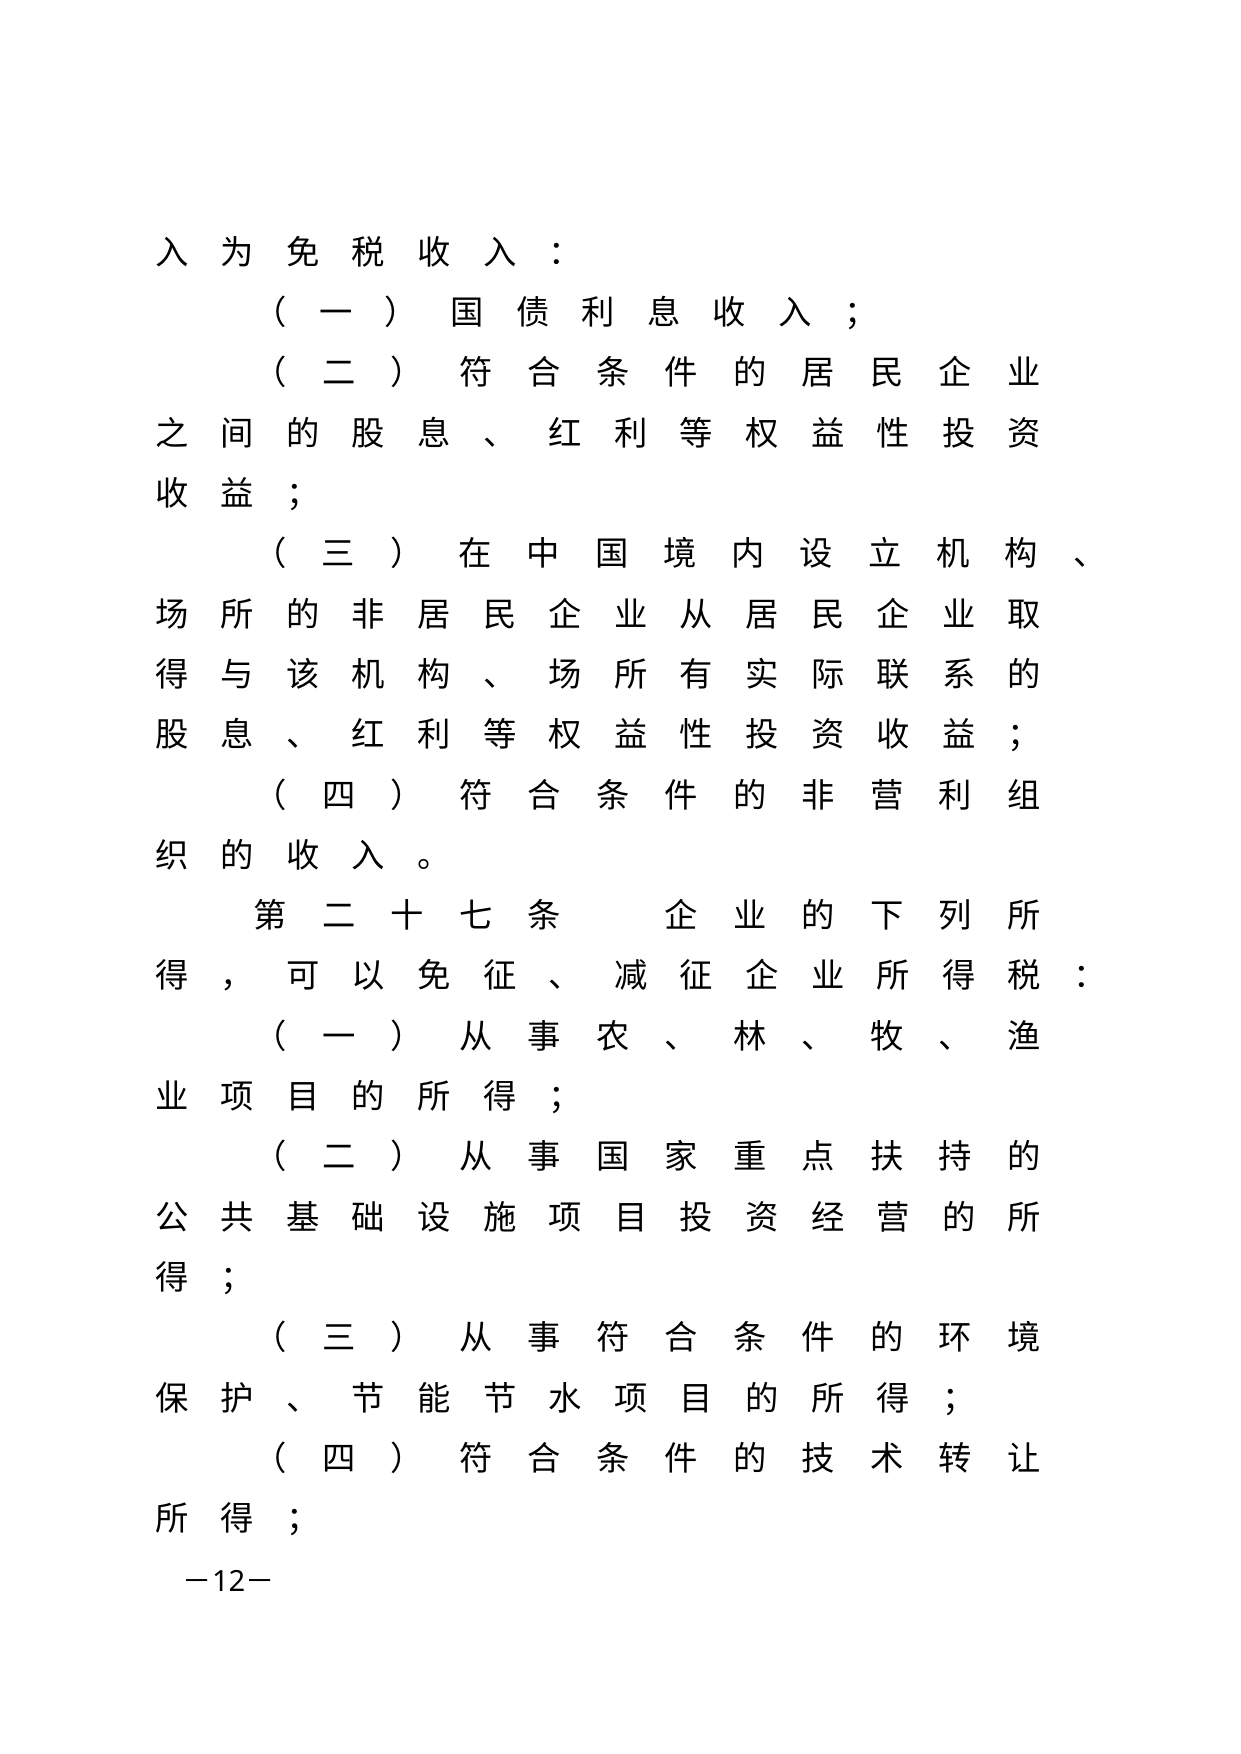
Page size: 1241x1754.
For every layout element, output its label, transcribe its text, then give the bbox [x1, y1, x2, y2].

text 第二十六条 企业的下列收入为免税收入： [155, 219, 1073, 280]
text （一）国债利息收入； [155, 280, 1073, 340]
text （四）符合条件的非营利组织的收入。 [155, 762, 1073, 883]
text （二）符合条件的居民企业之间的股息、红利等权益性投资收益； [155, 340, 1073, 521]
text （三）从事符合条件的环境保护、节能节水项目的所得； [155, 1305, 1073, 1426]
text （一）从事农、林、牧、渔业项目的所得； [155, 1003, 1073, 1124]
text 第二十七条 企业的下列所得，可以免征、减征企业所得税： [155, 883, 1073, 1003]
text （四）符合条件的技术转让所得； [155, 1426, 1073, 1546]
text （二）从事国家重点扶持的公共基础设施项目投资经营的所得； [155, 1124, 1073, 1305]
text （三）在中国境内设立机构、场所的非居民企业从居民企业取得与该机构、场所有实际联系的股息、红利等权益性投资收益； [155, 521, 1073, 762]
